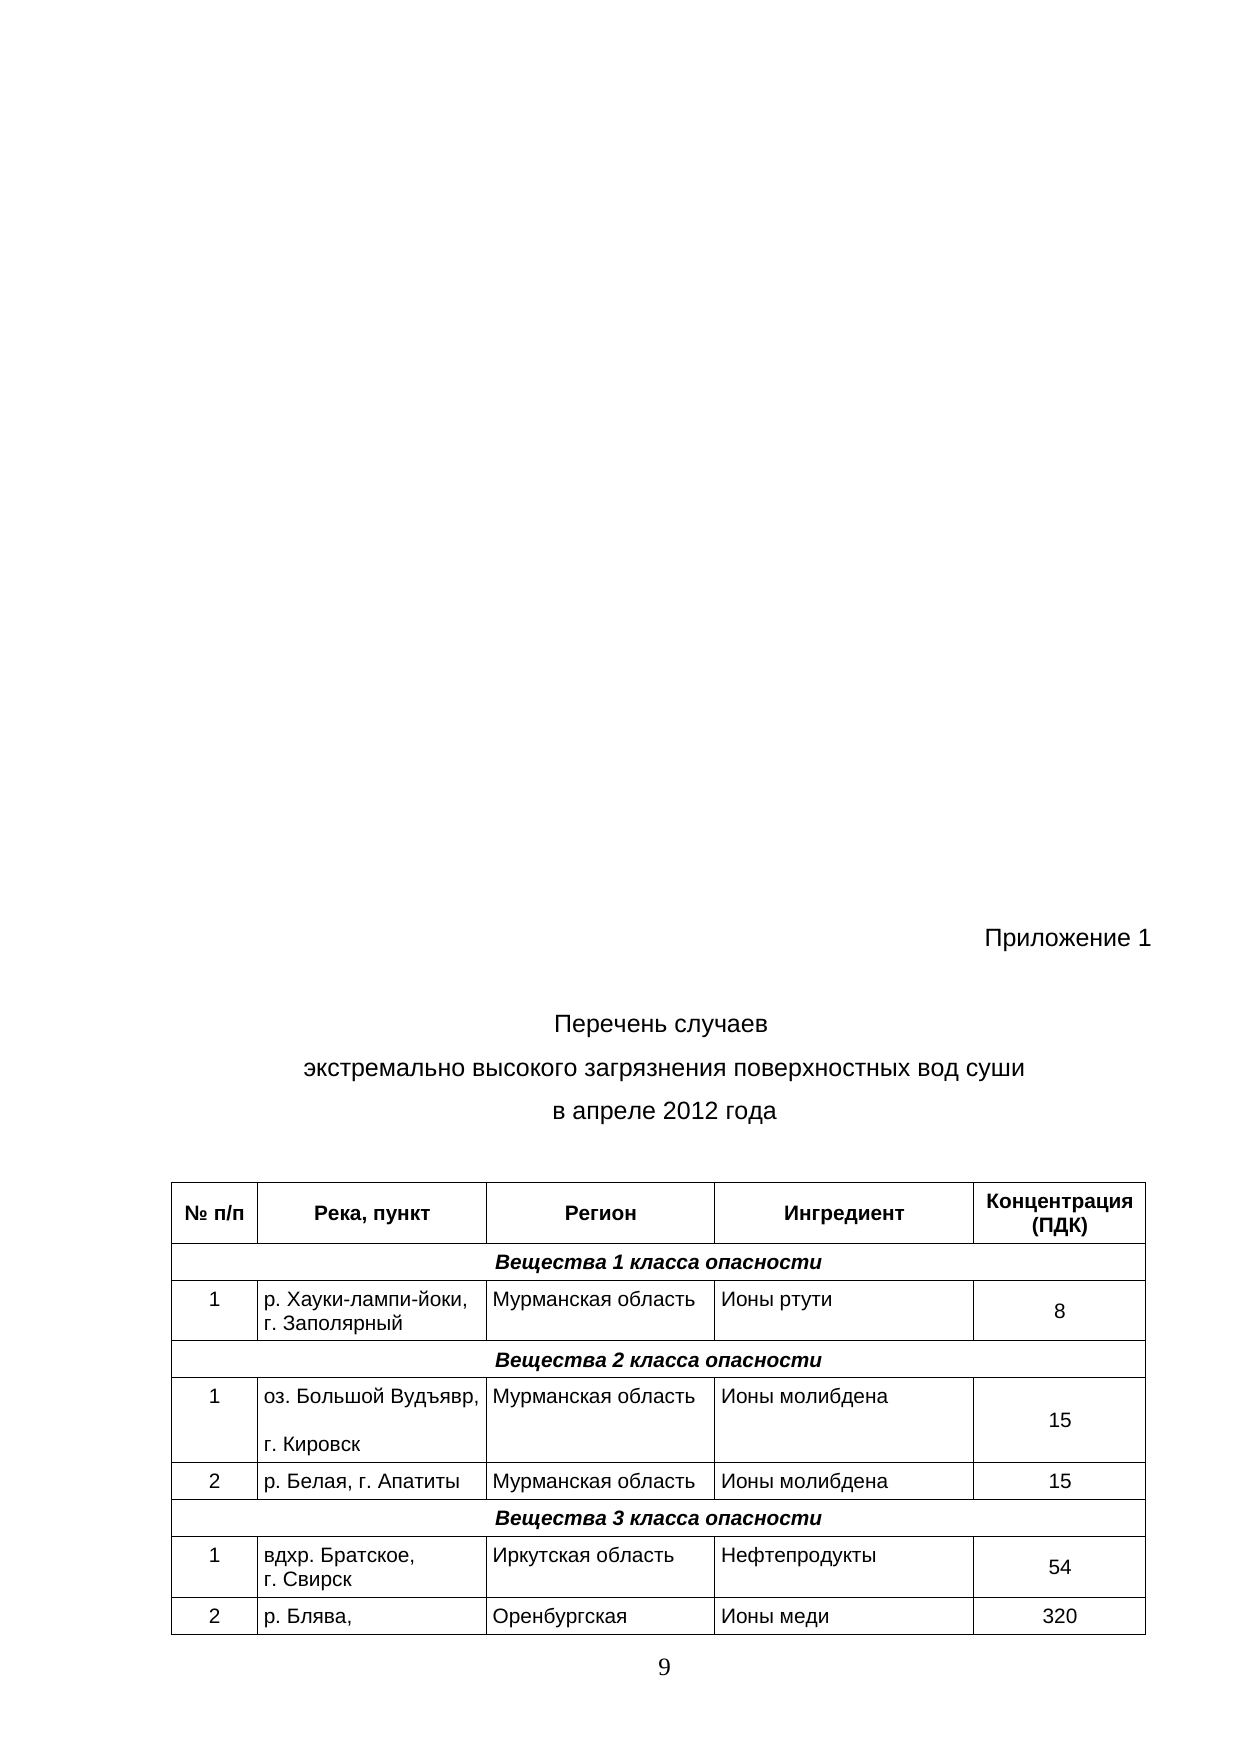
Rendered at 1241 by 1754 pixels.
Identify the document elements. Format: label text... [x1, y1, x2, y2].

table_cell Вещества 1 класса опасности [172, 1244, 1145, 1279]
table_cell 2 [172, 1598, 257, 1633]
table_cell Ионы ртути [715, 1281, 973, 1340]
table_cell р. Белая, г. Апатиты [258, 1463, 486, 1499]
table_cell 15 [974, 1463, 1145, 1499]
table_cell Ионы молибдена [715, 1378, 973, 1462]
text Перечень случаев экстремально высокого загрязнения поверхностных вод суши в апреле 2012 года [177, 1009, 1152, 1124]
table_cell 54 [974, 1537, 1145, 1597]
table_cell Мурманская область [487, 1378, 714, 1462]
table_cell 2 [172, 1463, 257, 1499]
table_header Концентрация (ПДК) [974, 1183, 1145, 1243]
table_header Регион [487, 1183, 714, 1243]
table_cell 1 [172, 1537, 257, 1597]
table_cell р. Хауки-лампи-йоки, г. Заполярный [258, 1281, 486, 1340]
table_cell Мурманская область [487, 1281, 714, 1340]
table_header Ингредиент [715, 1183, 973, 1243]
table_cell Ионы молибдена [715, 1463, 973, 1499]
table_cell 1 [172, 1281, 257, 1340]
table_header № п/п [172, 1183, 257, 1243]
table_cell 8 [974, 1281, 1145, 1340]
table_cell вдхр. Братское, г. Свирск [258, 1537, 486, 1597]
table_cell Иркутская область [487, 1537, 714, 1597]
table_cell Вещества 2 класса опасности [172, 1341, 1145, 1377]
table_cell 320 [974, 1598, 1145, 1633]
table_cell Вещества 3 класса опасности [172, 1500, 1145, 1536]
subtitle Приложение 1 [177, 923, 1152, 952]
table_cell Ионы меди [715, 1598, 973, 1633]
table_cell оз. Большой Вудъявр, г. Кировск [258, 1378, 486, 1462]
table_cell Мурманская область [487, 1463, 714, 1499]
table_header Река, пункт [258, 1183, 486, 1243]
table_cell р. Блява, г. Медногорск [258, 1598, 486, 1633]
table_cell Нефтепродукты [715, 1537, 973, 1597]
table_cell Оренбургская область [487, 1598, 714, 1633]
table_cell 15 [974, 1378, 1145, 1462]
table_cell 1 [172, 1378, 257, 1462]
